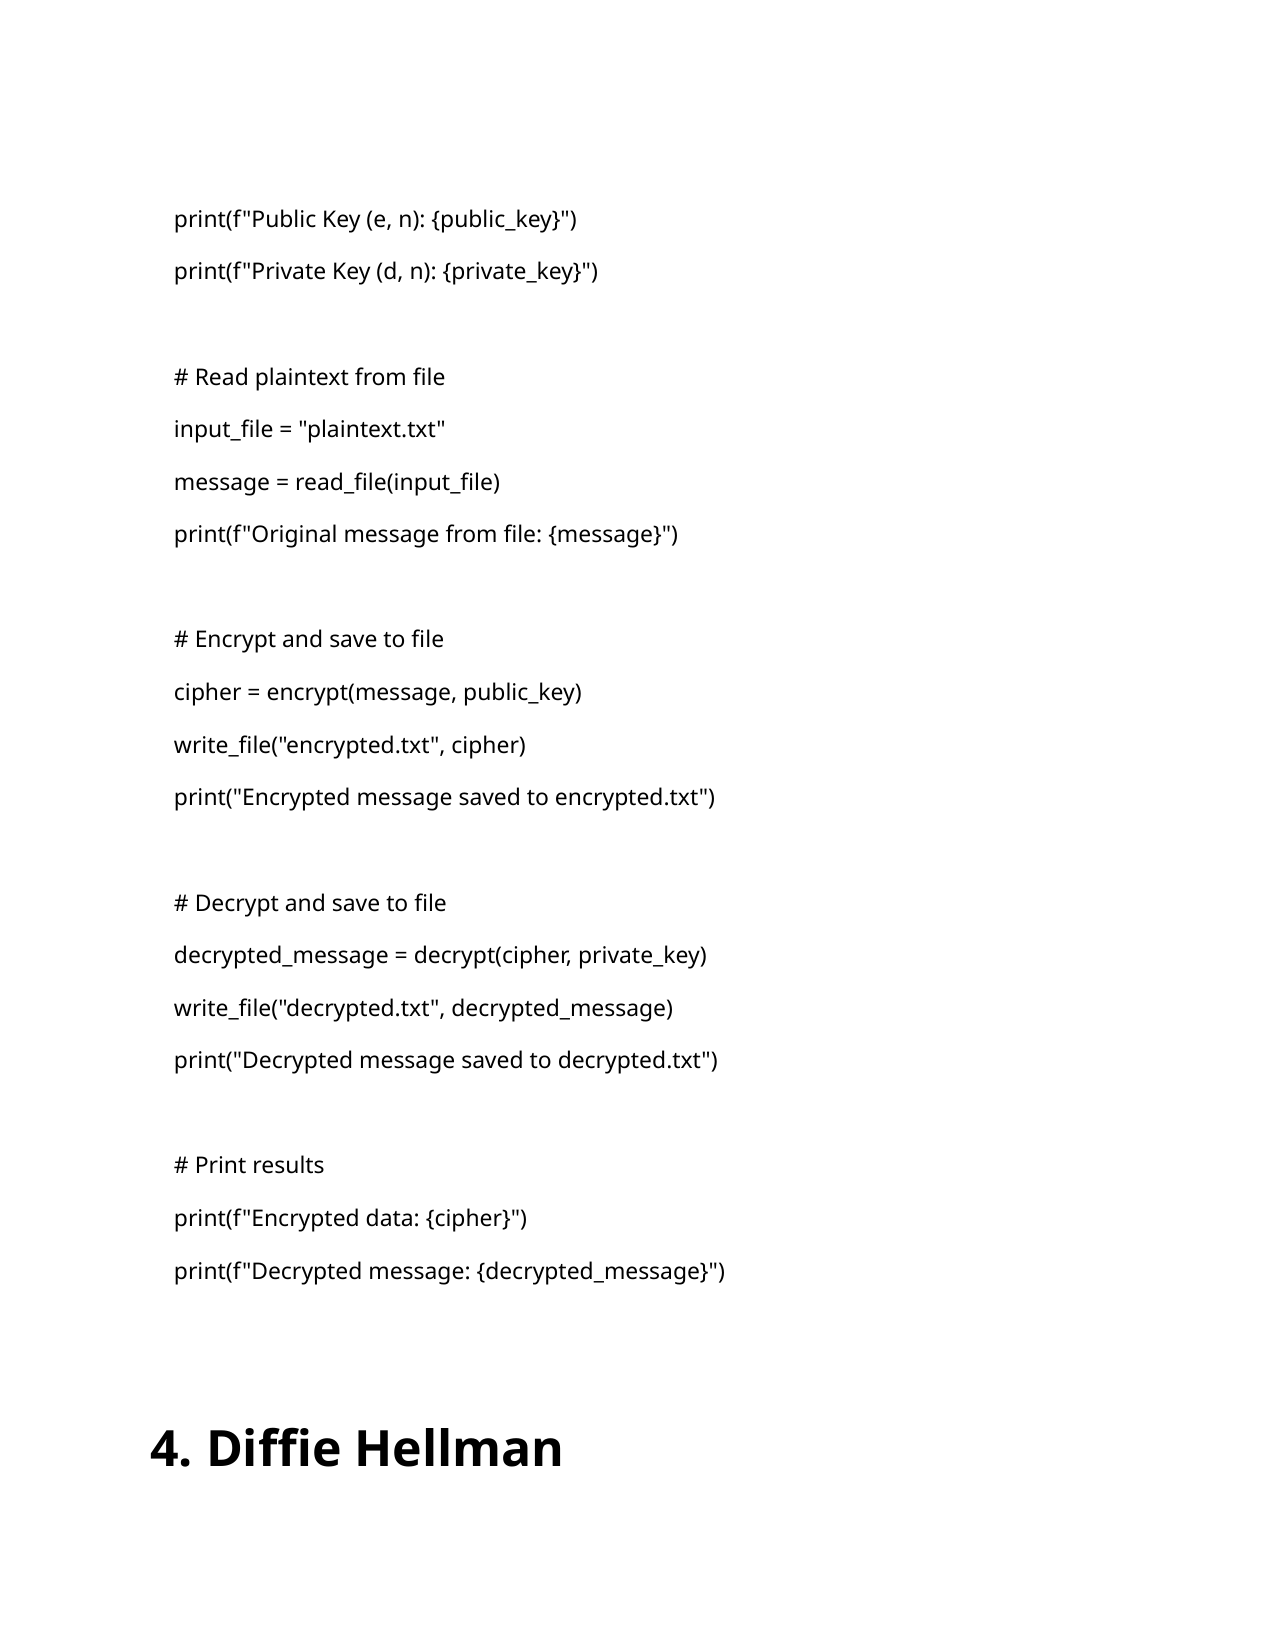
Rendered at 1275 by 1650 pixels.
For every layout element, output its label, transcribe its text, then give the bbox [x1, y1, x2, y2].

text print("Decrypted message saved to decrypted.txt") [150, 1044, 1125, 1076]
text # Decrypt and save to file [150, 886, 1125, 918]
text # Encrypt and save to file [150, 623, 1125, 655]
text # Print results [150, 1149, 1125, 1181]
text message = read_file(input_file) [150, 466, 1125, 497]
text decrypted_message = decrypt(cipher, private_key) [150, 939, 1125, 970]
text print(f"Private Key (d, n): {private_key}") [150, 255, 1125, 286]
text input_file = "plaintext.txt" [150, 413, 1125, 444]
text print("Encrypted message saved to encrypted.txt") [150, 781, 1125, 812]
text # Read plaintext from file [150, 360, 1125, 392]
text write_file("decrypted.txt", decrypted_message) [150, 992, 1125, 1023]
text print(f"Original message from file: {message}") [150, 518, 1125, 549]
text 4. Diffie Hellman [150, 1412, 1125, 1481]
text print(f"Decrypted message: {decrypted_message}") [150, 1255, 1125, 1286]
text print(f"Public Key (e, n): {public_key}") [150, 203, 1125, 234]
text print(f"Encrypted data: {cipher}") [150, 1202, 1125, 1233]
text write_file("encrypted.txt", cipher) [150, 729, 1125, 760]
text cipher = encrypt(message, public_key) [150, 676, 1125, 707]
